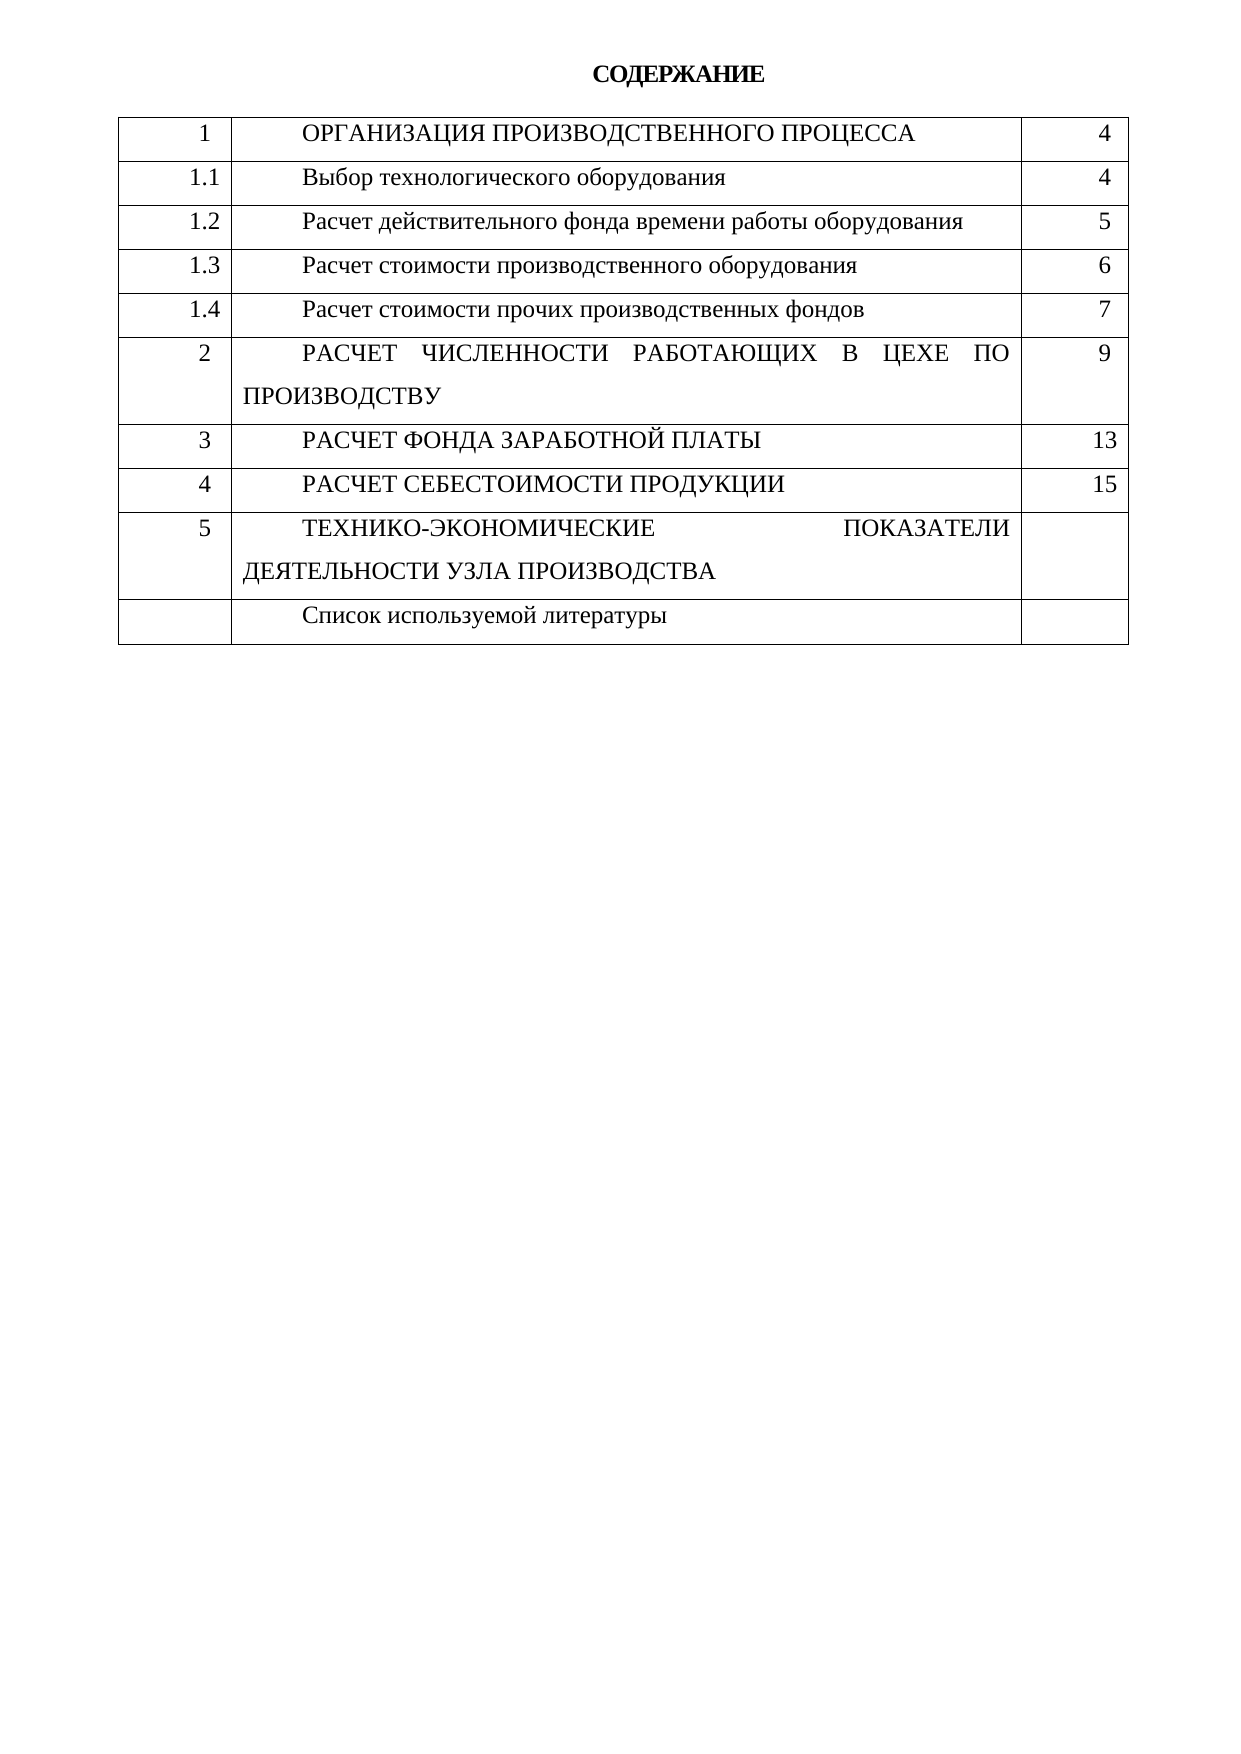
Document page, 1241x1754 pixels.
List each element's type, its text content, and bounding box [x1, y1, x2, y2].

table_cell [1022, 600, 1128, 643]
table_cell РАСЧЕТ ФОНДА ЗАРАБОТНОЙ ПЛАТЫ [232, 425, 1021, 468]
table_cell 15 [1022, 469, 1128, 512]
title СОДЕРЖАНИЕ [118, 59, 1181, 88]
table_cell 1.4 [119, 294, 231, 337]
table_cell 3 [119, 425, 231, 468]
table_cell 2 [119, 338, 231, 424]
table_cell 6 [1022, 250, 1128, 293]
table_cell 9 [1022, 338, 1128, 424]
table_cell 5 [1022, 206, 1128, 249]
table_cell 4 [119, 469, 231, 512]
table_cell 5 [119, 513, 231, 599]
table_header 4 [1022, 118, 1128, 161]
table_cell 7 [1022, 294, 1128, 337]
table_cell РАСЧЕТ СЕБЕСТОИМОСТИ ПРОДУКЦИИ [232, 469, 1021, 512]
table_cell Список используемой литературы [232, 600, 1021, 643]
table_cell Расчет действительного фонда времени работы оборудования [232, 206, 1021, 249]
table_header ОРГАНИЗАЦИЯ ПРОИЗВОДСТВЕННОГО ПРОЦЕССА [232, 118, 1021, 161]
table_cell [1022, 513, 1128, 599]
table_cell 1.1 [119, 162, 231, 205]
table_cell РАСЧЕТ ЧИСЛЕННОСТИ РАБОТАЮЩИХ В ЦЕХЕ ПО ПРОИЗВОДСТВУ [232, 338, 1021, 424]
table_cell ТЕХНИКО-ЭКОНОМИЧЕСКИЕ ПОКАЗАТЕЛИ ДЕЯТЕЛЬНОСТИ УЗЛА ПРОИЗВОДСТВА [232, 513, 1021, 599]
table_cell 1.2 [119, 206, 231, 249]
table_cell Выбор технологического оборудования [232, 162, 1021, 205]
table_cell 13 [1022, 425, 1128, 468]
table_cell Расчет стоимости прочих производственных фондов [232, 294, 1021, 337]
table_header 1 [119, 118, 231, 161]
table_cell Расчет стоимости производственного оборудования [232, 250, 1021, 293]
table_cell 1.3 [119, 250, 231, 293]
table_cell [119, 600, 231, 643]
table_cell 4 [1022, 162, 1128, 205]
